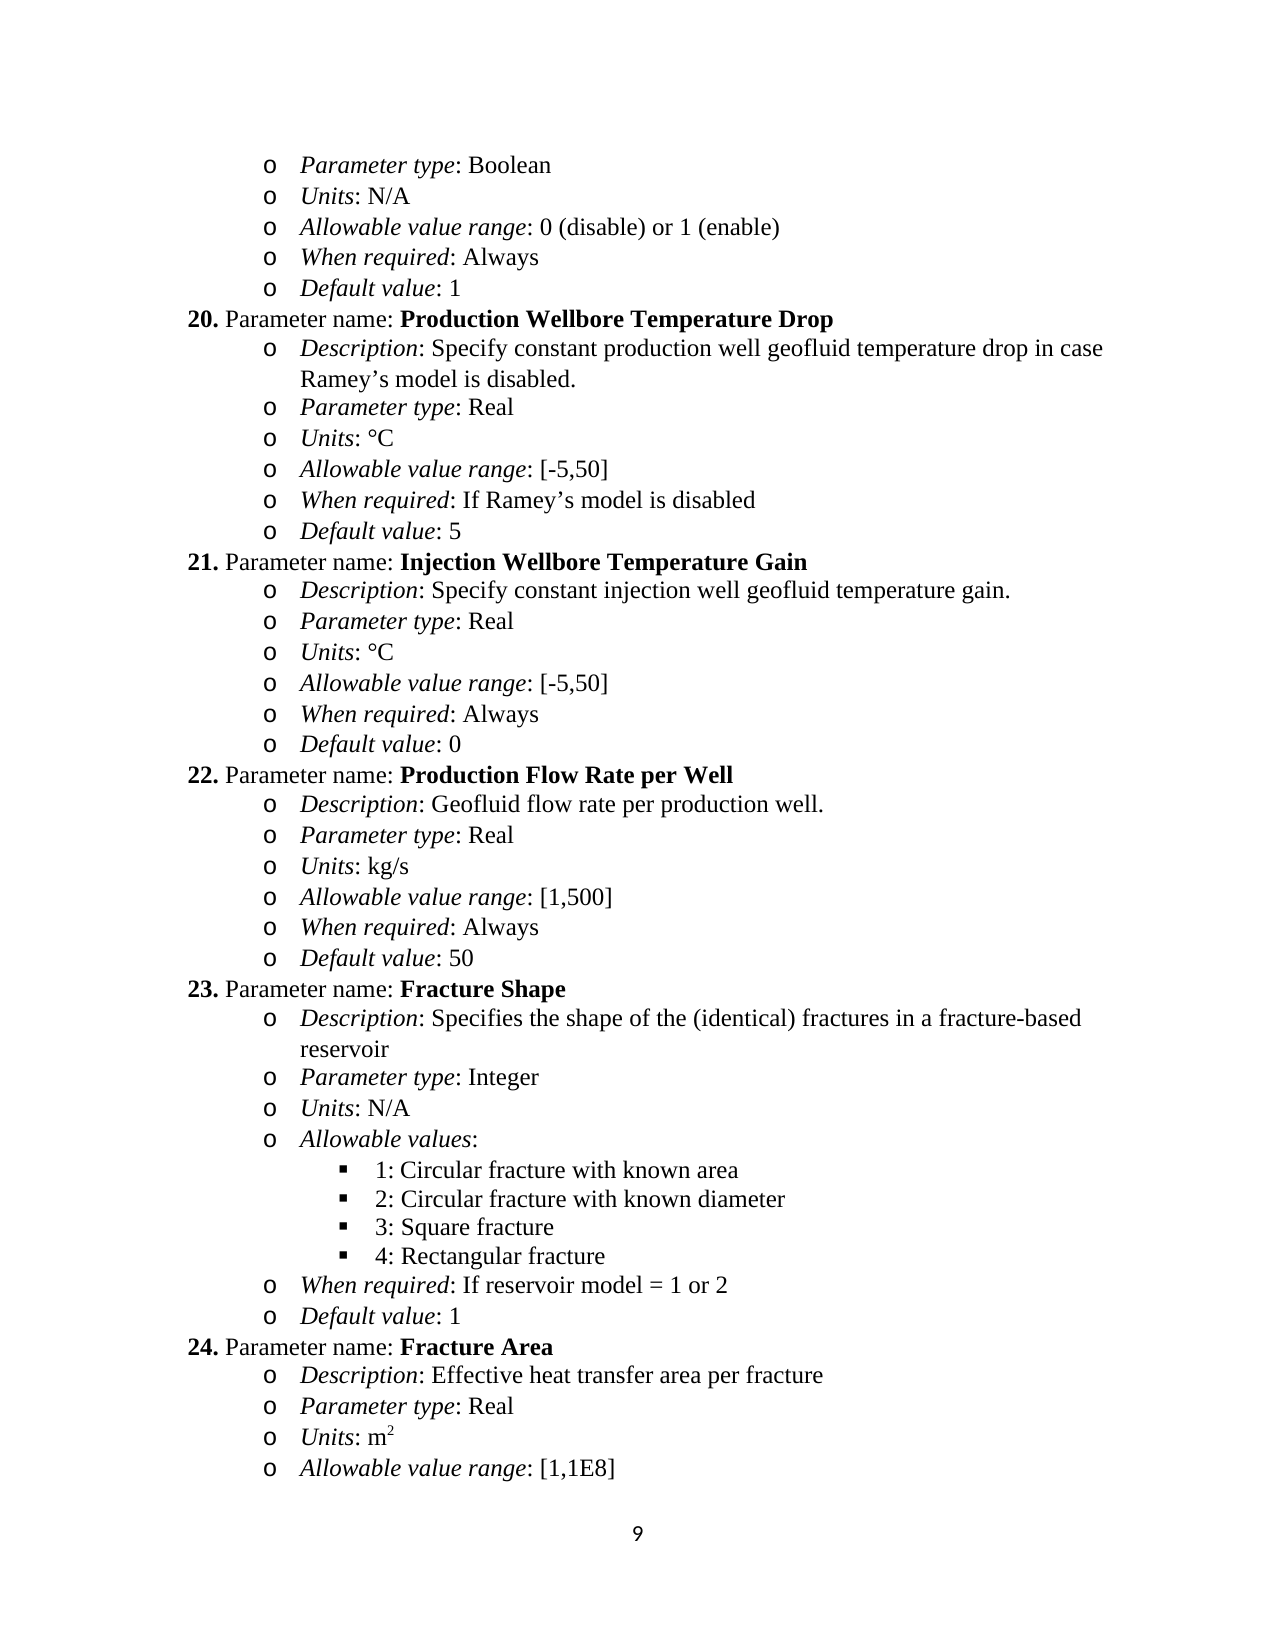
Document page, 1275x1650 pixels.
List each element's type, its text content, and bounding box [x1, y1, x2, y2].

list Parameter name: Production Wellbore Temperature Drop [187, 304, 1125, 333]
list Parameter type: Integer [262, 1062, 1125, 1093]
list Parameter type: Real [262, 392, 1125, 423]
list Units: kg/s [262, 851, 1125, 882]
list Allowable values: [262, 1124, 1125, 1155]
list Parameter name: Injection Wellbore Temperature Gain [187, 547, 1125, 575]
list Units: N/A [262, 181, 1125, 212]
list Parameter type: Real [262, 820, 1125, 851]
list Description: Specify constant injection well geofluid temperature gain. [262, 575, 1125, 606]
list 1: Circular fracture with known area [337, 1155, 1125, 1184]
list When required: Always [262, 699, 1125, 729]
list Allowable value range: 0 (disable) or 1 (enable) [262, 212, 1125, 242]
list Allowable value range: [1,1E8] [262, 1453, 1125, 1484]
list Parameter type: Real [262, 606, 1125, 637]
list Units: m2 [262, 1422, 1125, 1453]
list When required: If Ramey’s model is disabled [262, 485, 1125, 516]
list 3: Square fracture [337, 1212, 1125, 1241]
list Default value: 5 [262, 516, 1125, 547]
list Description: Geofluid flow rate per production well. [262, 789, 1125, 820]
list Default value: 1 [262, 273, 1125, 304]
list Allowable value range: [1,500] [262, 882, 1125, 912]
list Default value: 0 [262, 729, 1125, 760]
list When required: Always [262, 912, 1125, 943]
list Parameter name: Fracture Area [187, 1332, 1125, 1360]
list Default value: 1 [262, 1301, 1125, 1332]
list Parameter type: Boolean [262, 150, 1125, 181]
list Units: °C [262, 637, 1125, 668]
list Description: Effective heat transfer area per fracture [262, 1360, 1125, 1391]
list 2: Circular fracture with known diameter [337, 1184, 1125, 1212]
list Parameter name: Production Flow Rate per Well [187, 760, 1125, 789]
list Units: N/A [262, 1093, 1125, 1124]
list Parameter name: Fracture Shape [187, 974, 1125, 1003]
list Default value: 50 [262, 943, 1125, 974]
list When required: Always [262, 242, 1125, 273]
list Description: Specify constant production well geofluid temperature drop in case Ramey’s model is disabled. [262, 333, 1125, 392]
list Allowable value range: [-5,50] [262, 668, 1125, 699]
list When required: If reservoir model = 1 or 2 [262, 1270, 1125, 1301]
list 4: Rectangular fracture [337, 1241, 1125, 1270]
list Description: Specifies the shape of the (identical) fractures in a fracture-based reservoir [262, 1003, 1125, 1062]
list Allowable value range: [-5,50] [262, 454, 1125, 485]
list Parameter type: Real [262, 1391, 1125, 1422]
list Units: °C [262, 423, 1125, 454]
